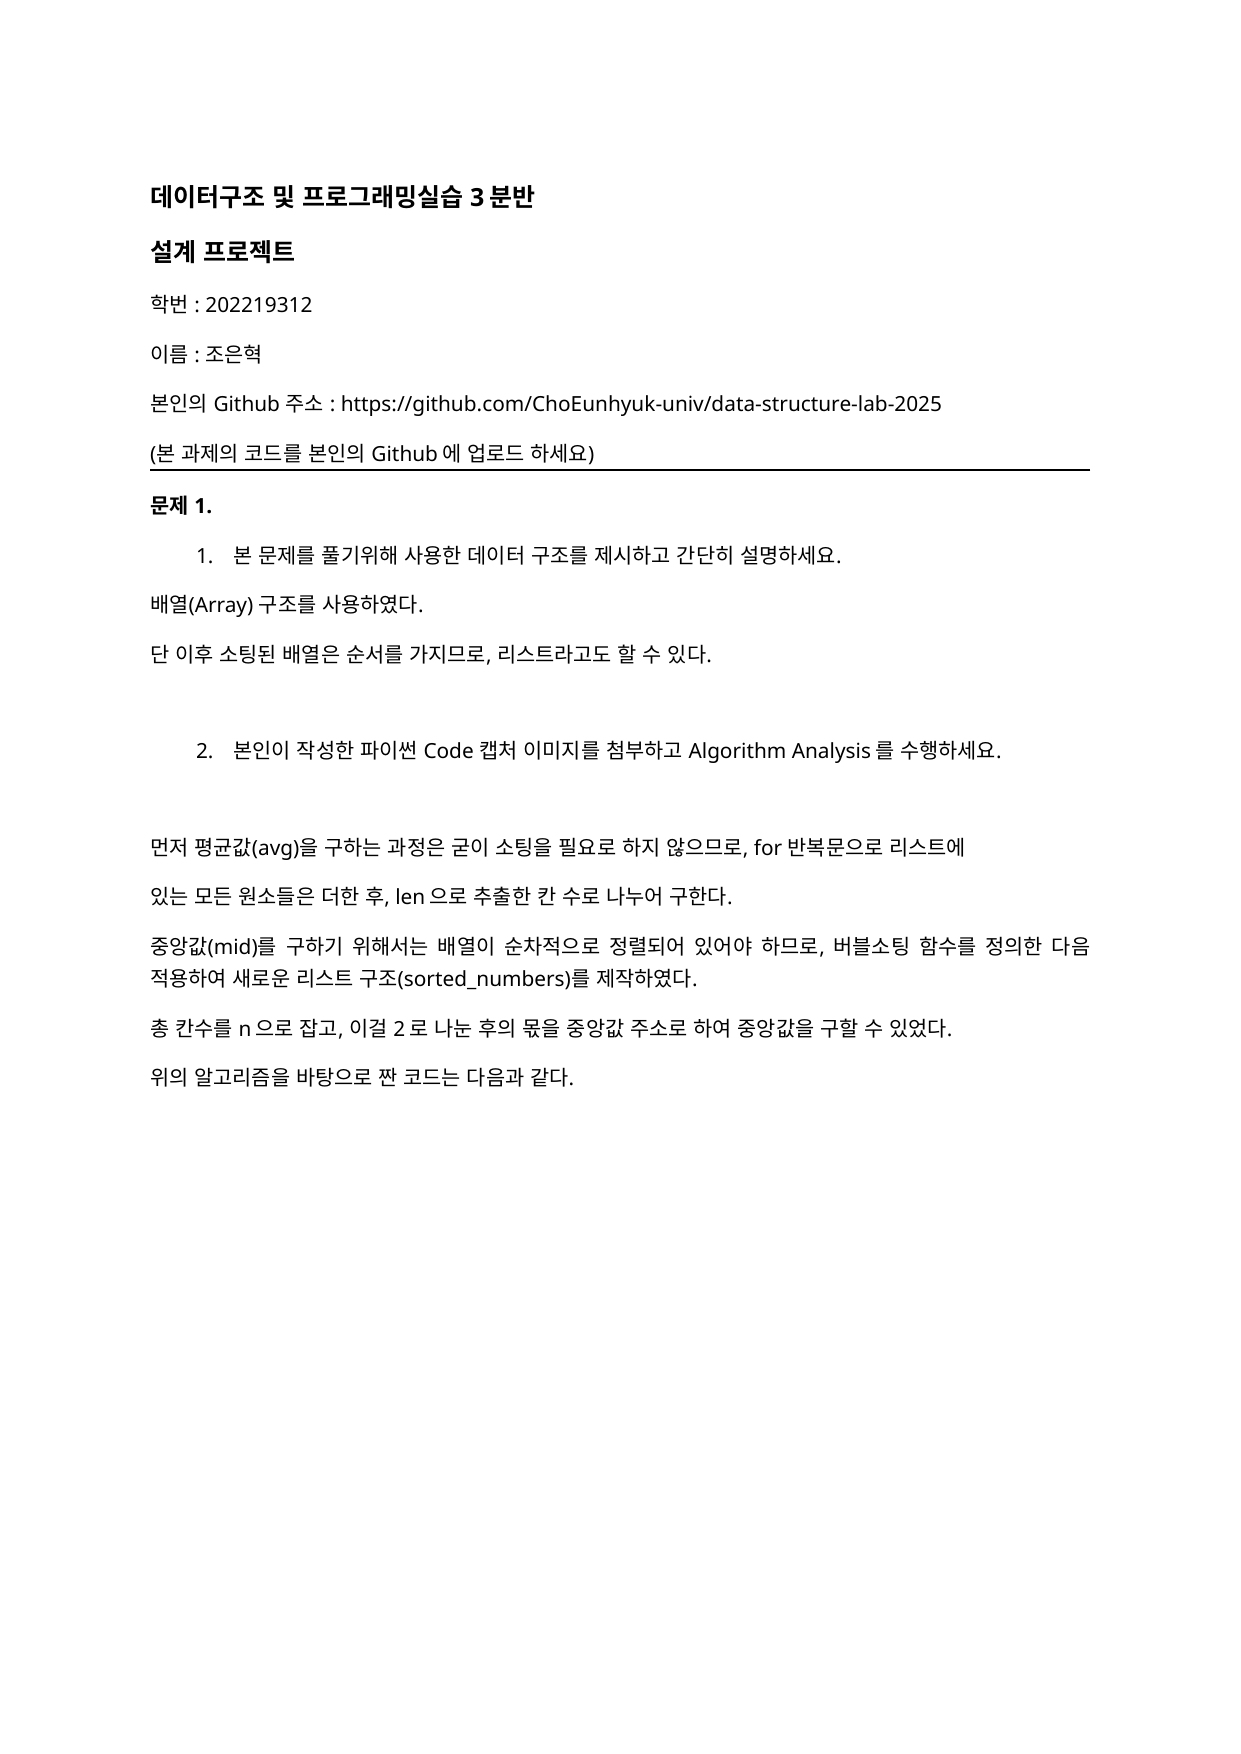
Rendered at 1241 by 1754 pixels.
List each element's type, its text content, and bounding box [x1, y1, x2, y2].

text 있는 모든 원소들은 더한 후, len으로 추출한 칸 수로 나누어 구한다. [150, 881, 1090, 911]
text 위의 알고리즘을 바탕으로 짠 코드는 다음과 같다. [150, 1061, 1090, 1092]
list 본 문제를 풀기위해 사용한 데이터 구조를 제시하고 간단히 설명하세요. [196, 539, 1090, 569]
text 학번 : 202219312 [150, 289, 1090, 319]
text 단 이후 소팅된 배열은 순서를 가지므로, 리스트라고도 할 수 있다. [150, 638, 1090, 668]
text 데이터구조 및 프로그래밍실습 3분반 [150, 177, 1090, 213]
text 본인의 Github 주소 : https://github.com/ChoEunhyuk-univ/data-structure-lab-2025 [150, 387, 1090, 418]
text 총 칸수를 n으로 잡고, 이걸 2로 나눈 후의 몫을 중앙값 주소로 하여 중앙값을 구할 수 있었다. [150, 1012, 1090, 1042]
text 문제 1. [150, 490, 1090, 520]
text 배열(Array) 구조를 사용하였다. [150, 588, 1090, 619]
text 먼저 평균값(avg)을 구하는 과정은 굳이 소팅을 필요로 하지 않으므로, for 반복문으로 리스트에 [150, 831, 1090, 862]
text 설계 프로젝트 [150, 233, 1090, 269]
text 중앙값(mid)를 구하기 위해서는 배열이 순차적으로 정렬되어 있어야 하므로, 버블소팅 함수를 정의한 다음 적용하여 새로운 리스트 구조(sorted_numbers)를 제작하였다. [150, 930, 1090, 993]
text 이름 : 조은혁 [150, 338, 1090, 368]
text (본 과제의 코드를 본인의 Github에 업로드 하세요) [150, 437, 1090, 469]
list 본인이 작성한 파이썬 Code 캡처 이미지를 첨부하고 Algorithm Analysis를 수행하세요. [196, 734, 1090, 765]
